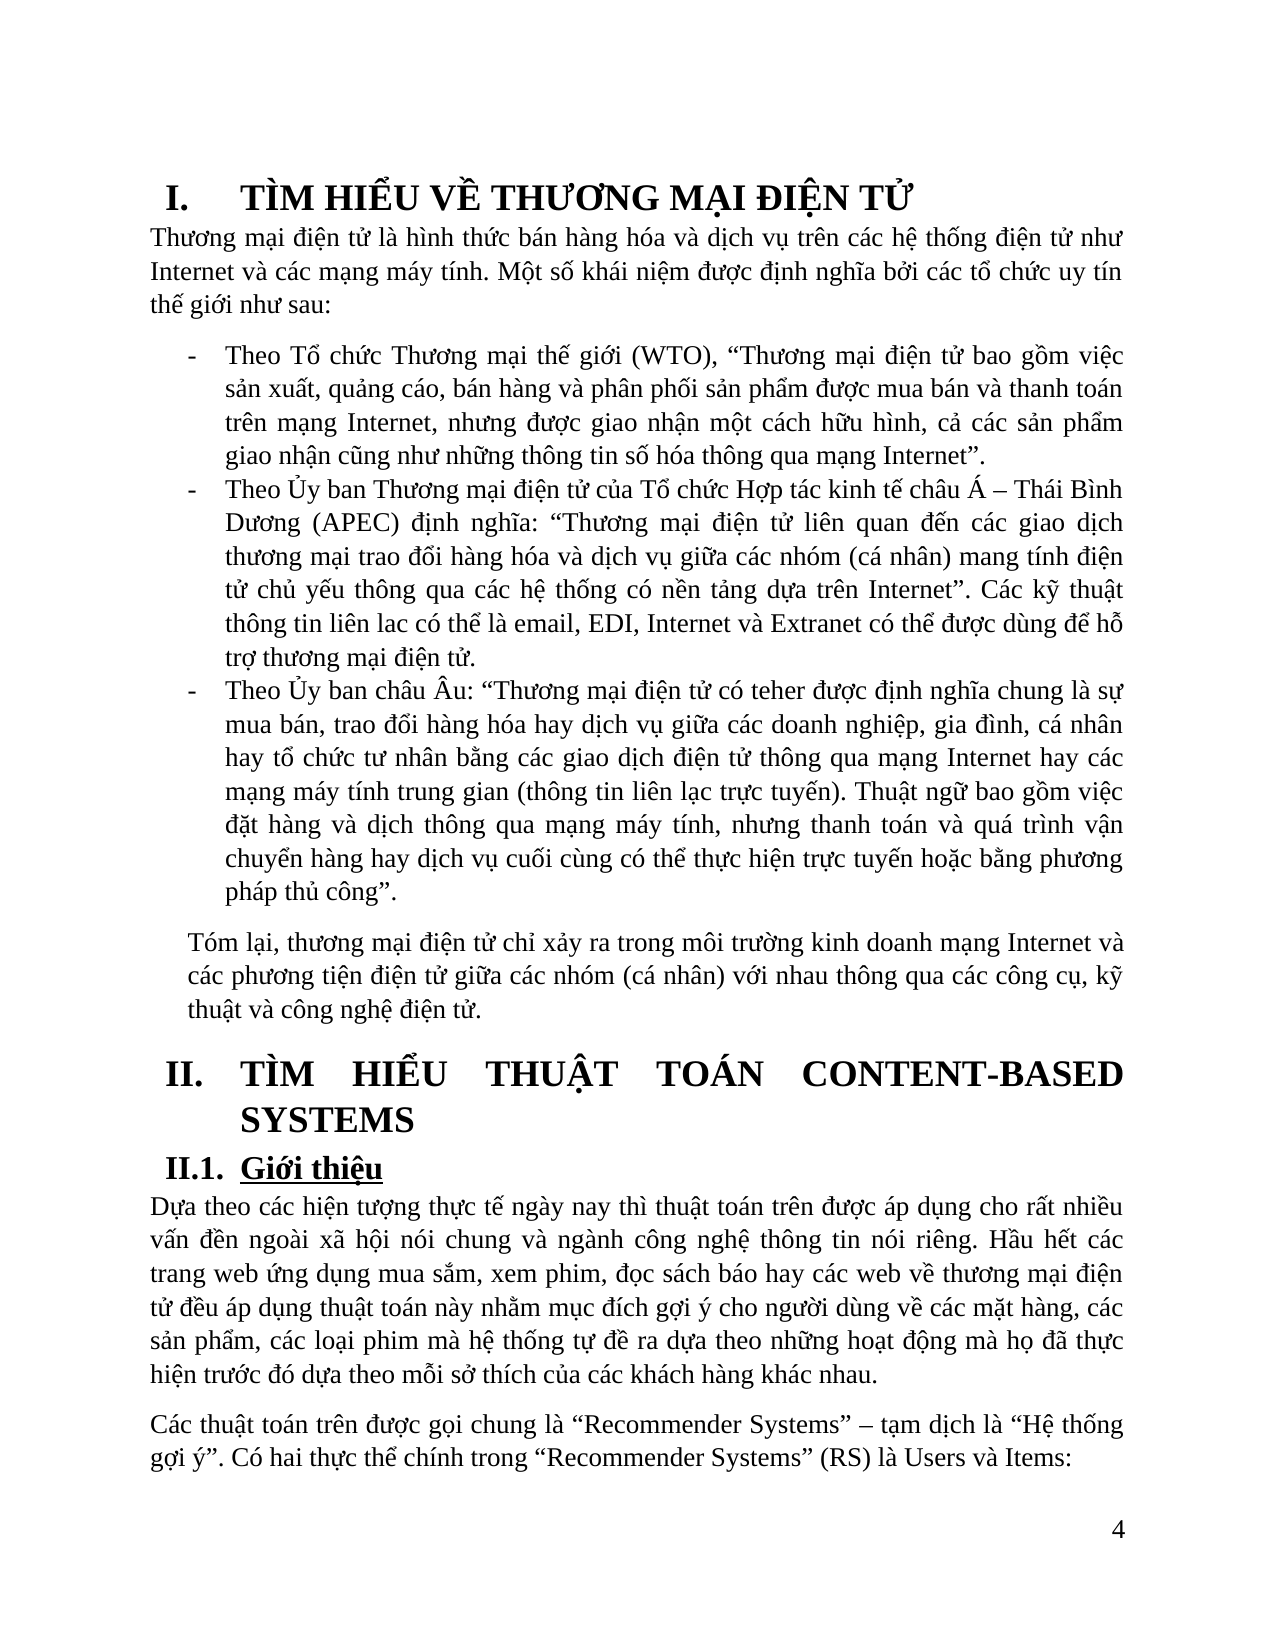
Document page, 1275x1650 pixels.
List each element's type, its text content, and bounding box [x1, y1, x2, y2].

list Theo Ủy ban Thương mại điện tử của Tổ chức Hợp tác kinh tế châu Á – Thái Bình Dương (APEC) định nghĩa: “Thương mại điện tử liên quan đến các giao dịch thương mại trao đổi hàng hóa và dịch vụ giữa các nhóm (cá nhân) mang tính điện tử chủ yếu thông qua các hệ thống có nền tảng dựa trên Internet”. Các kỹ thuật thông tin liên lac có thể là email, EDI, Internet và Extranet có thể được dùng để hỗ trợ thương mại điện tử. [187, 473, 1125, 672]
subtitle TÌM HIỂU VỀ THƯƠNG MẠI ĐIỆN TỬ [165, 175, 1125, 218]
subtitle TÌM HIỂU THUẬT TOÁN CONTENT-BASED SYSTEMS [165, 1051, 1125, 1141]
text Tóm lại, thương mại điện tử chỉ xảy ra trong môi trường kinh doanh mạng Internet và các phương tiện điện tử giữa các nhóm (cá nhân) với nhau thông qua các công cụ, kỹ thuật và công nghệ điện tử. [187, 926, 1125, 1024]
list Theo Tổ chức Thương mại thế giới (WTO), “Thương mại điện tử bao gồm việc sản xuất, quảng cáo, bán hàng và phân phối sản phẩm được mua bán và thanh toán trên mạng Internet, nhưng được giao nhận một cách hữu hình, cả các sản phẩm giao nhận cũng như những thông tin số hóa thông qua mạng Internet”. [187, 339, 1125, 471]
list Theo Ủy ban châu Âu: “Thương mại điện tử có teher được định nghĩa chung là sự mua bán, trao đổi hàng hóa hay dịch vụ giữa các doanh nghiệp, gia đình, cá nhân hay tổ chức tư nhân bằng các giao dịch điện tử thông qua mạng Internet hay các mạng máy tính trung gian (thông tin liên lạc trực tuyến). Thuật ngữ bao gồm việc đặt hàng và dịch thông qua mạng máy tính, nhưng thanh toán và quá trình vận chuyển hàng hay dịch vụ cuối cùng có thể thực hiện trực tuyến hoặc bằng phương pháp thủ công”. [187, 674, 1125, 907]
text Các thuật toán trên được gọi chung là “Recommender Systems” – tạm dịch là “Hệ thống gợi ý”. Có hai thực thể chính trong “Recommender Systems” (RS) là Users và Items: [150, 1408, 1125, 1473]
text Dựa theo các hiện tượng thực tế ngày nay thì thuật toán trên được áp dụng cho rất nhiều vấn đền ngoài xã hội nói chung và ngành công nghệ thông tin nói riêng. Hầu hết các trang web ứng dụng mua sắm, xem phim, đọc sách báo hay các web về thương mại điện tử đều áp dụng thuật toán này nhằm mục đích gợi ý cho người dùng về các mặt hàng, các sản phẩm, các loại phim mà hệ thống tự đề ra dựa theo những hoạt động mà họ đã thực hiện trước đó dựa theo mỗi sở thích của các khách hàng khác nhau. [150, 1190, 1125, 1389]
text Thương mại điện tử là hình thức bán hàng hóa và dịch vụ trên các hệ thống điện tử như Internet và các mạng máy tính. Một số khái niệm được định nghĩa bởi các tổ chức uy tín thế giới như sau: [150, 222, 1125, 320]
subtitle Giới thiệu [165, 1149, 1125, 1187]
